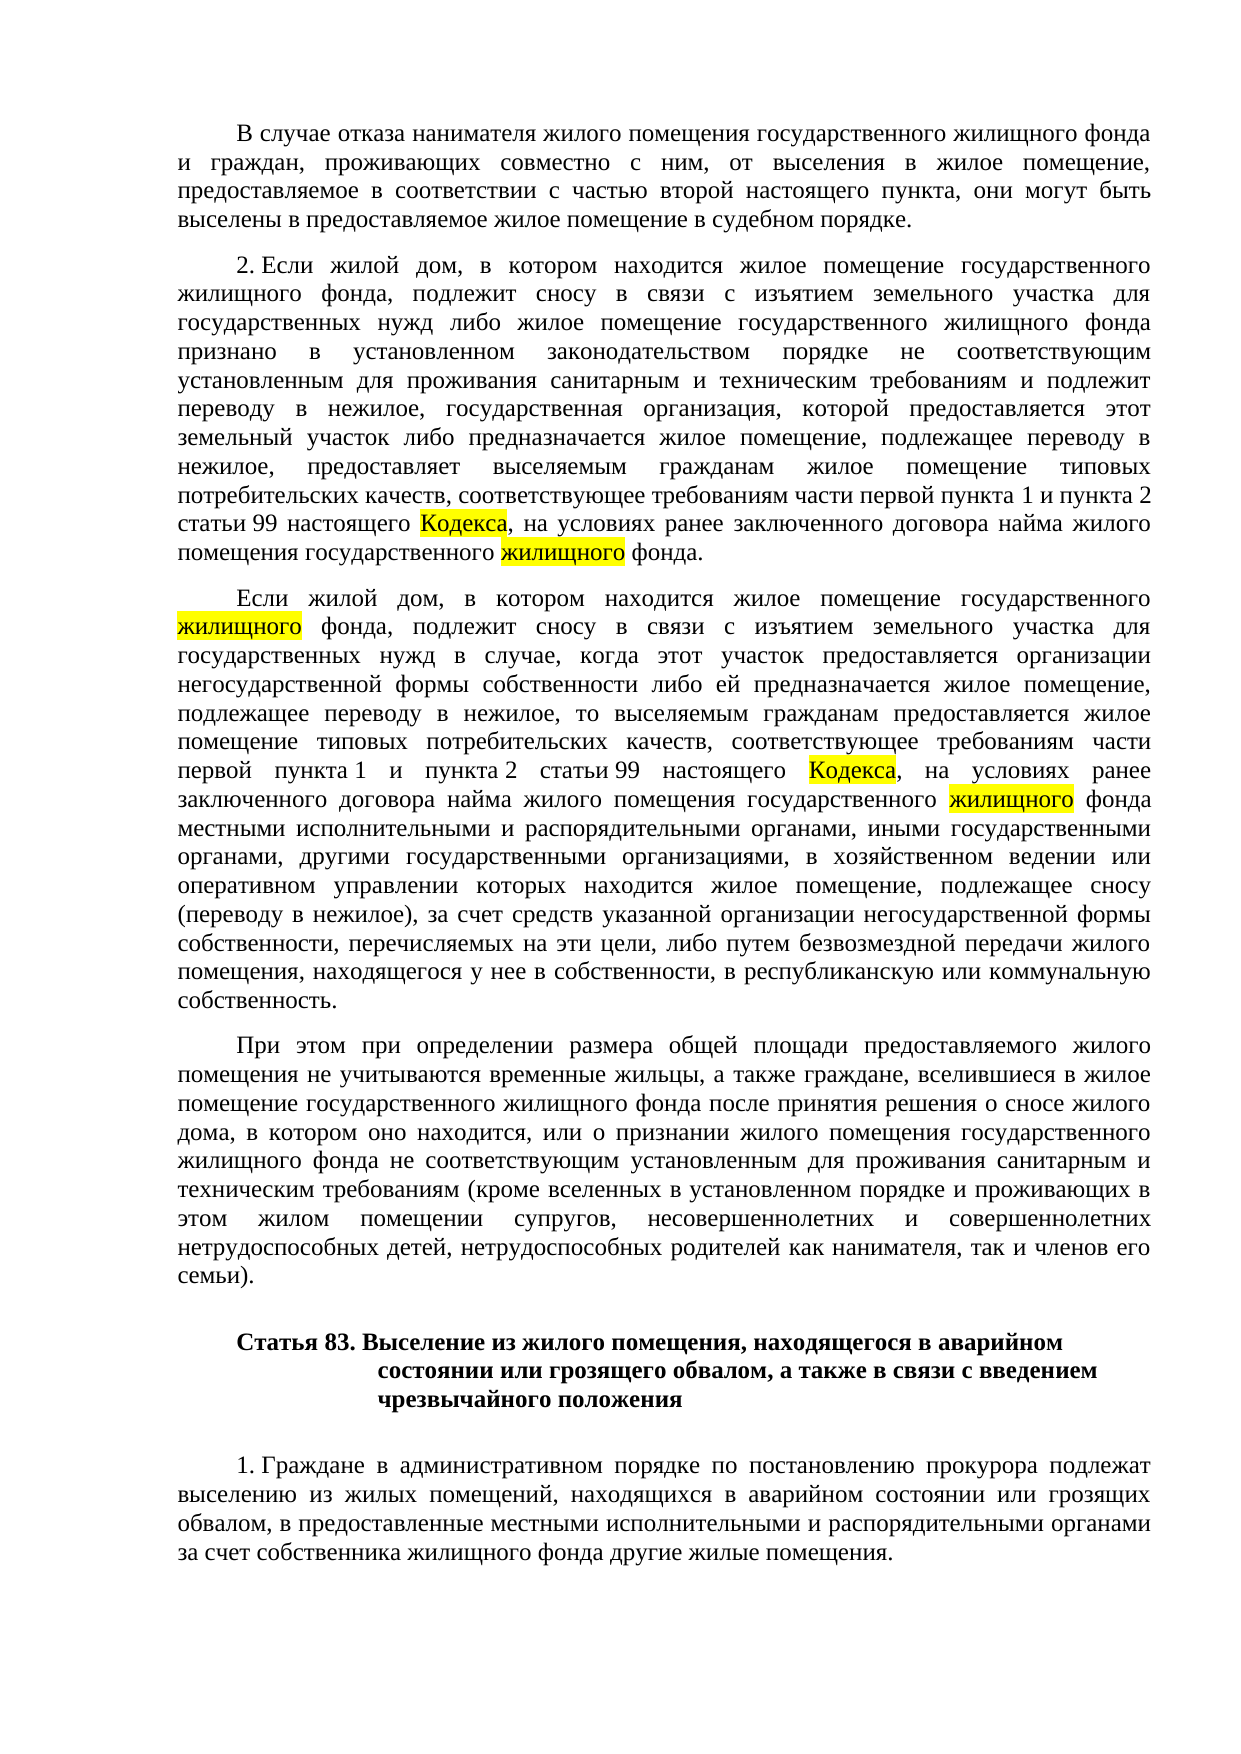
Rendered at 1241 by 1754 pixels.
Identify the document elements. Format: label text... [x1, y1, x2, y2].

text При этом при определении размера общей площади предоставляемого жилого помещения не учитываются временные жильцы, а также граждане, вселившиеся в жилое помещение государственного жилищного фонда после принятия решения о сносе жилого дома, в котором оно находится, или о признании жилого помещения государственного жилищного фонда не соответствующим установленным для проживания санитарным и техническим требованиям (кроме вселенных в установленном порядке и проживающих в этом жилом помещении супругов, несовершеннолетних и совершеннолетних нетрудоспособных детей, нетрудоспособных родителей как нанимателя, так и членов его семьи). [177, 1031, 1152, 1289]
text В случае отказа нанимателя жилого помещения государственного жилищного фонда и граждан, проживающих совместно с ним, от выселения в жилое помещение, предоставляемое в соответствии с частью второй настоящего пункта, они могут быть выселены в предоставляемое жилое помещение в судебном порядке. [177, 118, 1152, 233]
text Если жилой дом, в котором находится жилое помещение государственного жилищного фонда, подлежит сносу в связи с изъятием земельного участка для государственных нужд в случае, когда этот участок предоставляется организации негосударственной формы собственности либо ей предназначается жилое помещение, подлежащее переводу в нежилое, то выселяемым гражданам предоставляется жилое помещение типовых потребительских качеств, соответствующее требованиям части первой пункта 1 и пункта 2 статьи 99 настоящего Кодекса, на условиях ранее заключенного договора найма жилого помещения государственного жилищного фонда местными исполнительными и распорядительными органами, иными государственными органами, другими государственными организациями, в хозяйственном ведении или оперативном управлении которых находится жилое помещение, подлежащее сносу (переводу в нежилое), за счет средств указанной организации негосударственной формы собственности, перечисляемых на эти цели, либо путем безвозмездной передачи жилого помещения, находящегося у нее в собственности, в республиканскую или коммунальную собственность. [177, 583, 1152, 1014]
text Статья 83. Выселение из жилого помещения, находящегося в аварийном состоянии или грозящего обвалом, а также в связи с введением чрезвычайного положения [236, 1327, 1152, 1413]
text 1. Граждане в административном порядке по постановлению прокурора подлежат выселению из жилых помещений, находящихся в аварийном состоянии или грозящих обвалом, в предоставленные местными исполнительными и распорядительными органами за счет собственника жилищного фонда другие жилые помещения. [177, 1451, 1152, 1566]
text 2. Если жилой дом, в котором находится жилое помещение государственного жилищного фонда, подлежит сносу в связи с изъятием земельного участка для государственных нужд либо жилое помещение государственного жилищного фонда признано в установленном законодательством порядке не соответствующим установленным для проживания санитарным и техническим требованиям и подлежит переводу в нежилое, государственная организация, которой предоставляется этот земельный участок либо предназначается жилое помещение, подлежащее переводу в нежилое, предоставляет выселяемым гражданам жилое помещение типовых потребительских качеств, соответствующее требованиям части первой пункта 1 и пункта 2 статьи 99 настоящего Кодекса, на условиях ранее заключенного договора найма жилого помещения государственного жилищного фонда. [177, 250, 1152, 566]
